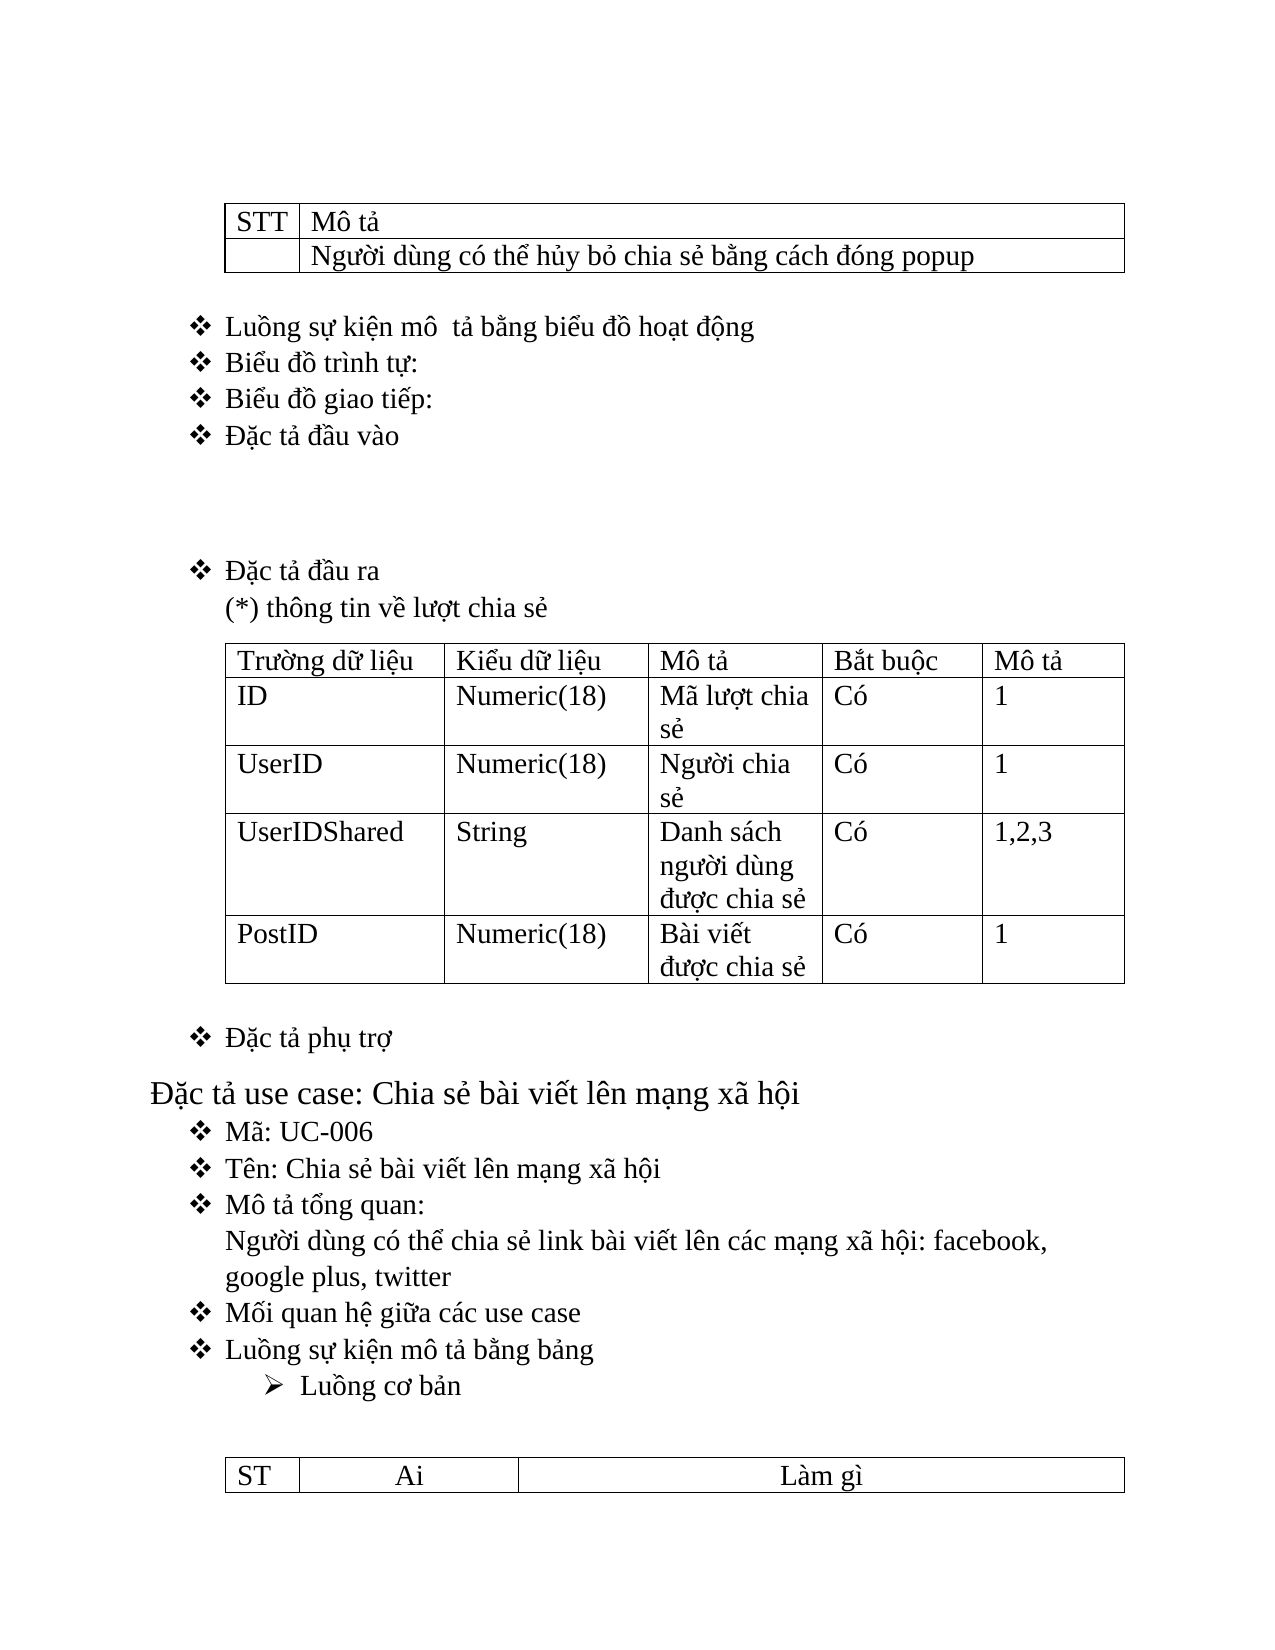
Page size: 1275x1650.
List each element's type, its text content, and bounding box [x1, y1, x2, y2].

table_cell Có [823, 814, 982, 915]
table_cell 1 [983, 916, 1124, 983]
list Luồng cơ bản [262, 1368, 1125, 1402]
list Mã: UC-006 [187, 1114, 1125, 1148]
table_header Kiểu dữ liệu [445, 644, 648, 677]
table_header STT [226, 1458, 299, 1492]
subtitle Đặc tả use case: Chia sẻ bài viết lên mạng xã hội [150, 1073, 1125, 1112]
list Luồng sự kiện mô tả bằng biểu đồ hoạt động [187, 309, 1125, 343]
table_cell UserIDShared [226, 814, 444, 915]
list Biểu đồ giao tiếp: [187, 382, 1125, 415]
list Đặc tả phụ trợ [187, 1020, 1125, 1054]
table_cell ID [226, 678, 444, 745]
table_cell Danh sách người dùng được chia sẻ [649, 814, 822, 915]
list Luồng sự kiện mô tả bằng bảng [187, 1332, 1125, 1366]
table_header Làm gì [519, 1458, 1124, 1492]
table_cell UserID [226, 746, 444, 813]
list Biểu đồ trình tự: [187, 345, 1125, 379]
table_cell [226, 239, 299, 272]
table_header Mô tả [300, 204, 1124, 237]
table_cell 1 [983, 678, 1124, 745]
table_cell Có [823, 916, 982, 983]
table_cell 1,2,3 [983, 814, 1124, 915]
table_cell Bài viết được chia sẻ [649, 916, 822, 983]
table_header Bắt buộc [823, 644, 982, 677]
table_cell Numeric(18) [445, 678, 648, 745]
table_header STT [226, 204, 299, 237]
table_cell Người chia sẻ [649, 746, 822, 813]
table_cell Có [823, 678, 982, 745]
table_header Trường dữ liệu [226, 644, 444, 677]
table_cell PostID [226, 916, 444, 983]
table_header Ai [300, 1458, 518, 1492]
table_cell Người dùng có thể hủy bỏ chia sẻ bằng cách đóng popup [300, 239, 1124, 272]
list Mối quan hệ giữa các use case [187, 1296, 1125, 1329]
table_cell Numeric(18) [445, 746, 648, 813]
list Tên: Chia sẻ bài viết lên mạng xã hội [187, 1151, 1125, 1184]
table_cell Numeric(18) [445, 916, 648, 983]
table_cell String [445, 814, 648, 915]
table_cell Có [823, 746, 982, 813]
table_cell 1 [983, 746, 1124, 813]
table_cell Mã lượt chia sẻ [649, 678, 822, 745]
table_header Mô tả [983, 644, 1124, 677]
list Mô tả tổng quan: Người dùng có thể chia sẻ link bài viết lên các mạng xã hội: facebook, google plus, twitter [187, 1187, 1125, 1293]
list Đặc tả đầu ra (*) thông tin về lượt chia sẻ [187, 553, 1125, 623]
table_header Mô tả [649, 644, 822, 677]
list Đặc tả đầu vào [187, 418, 1125, 482]
